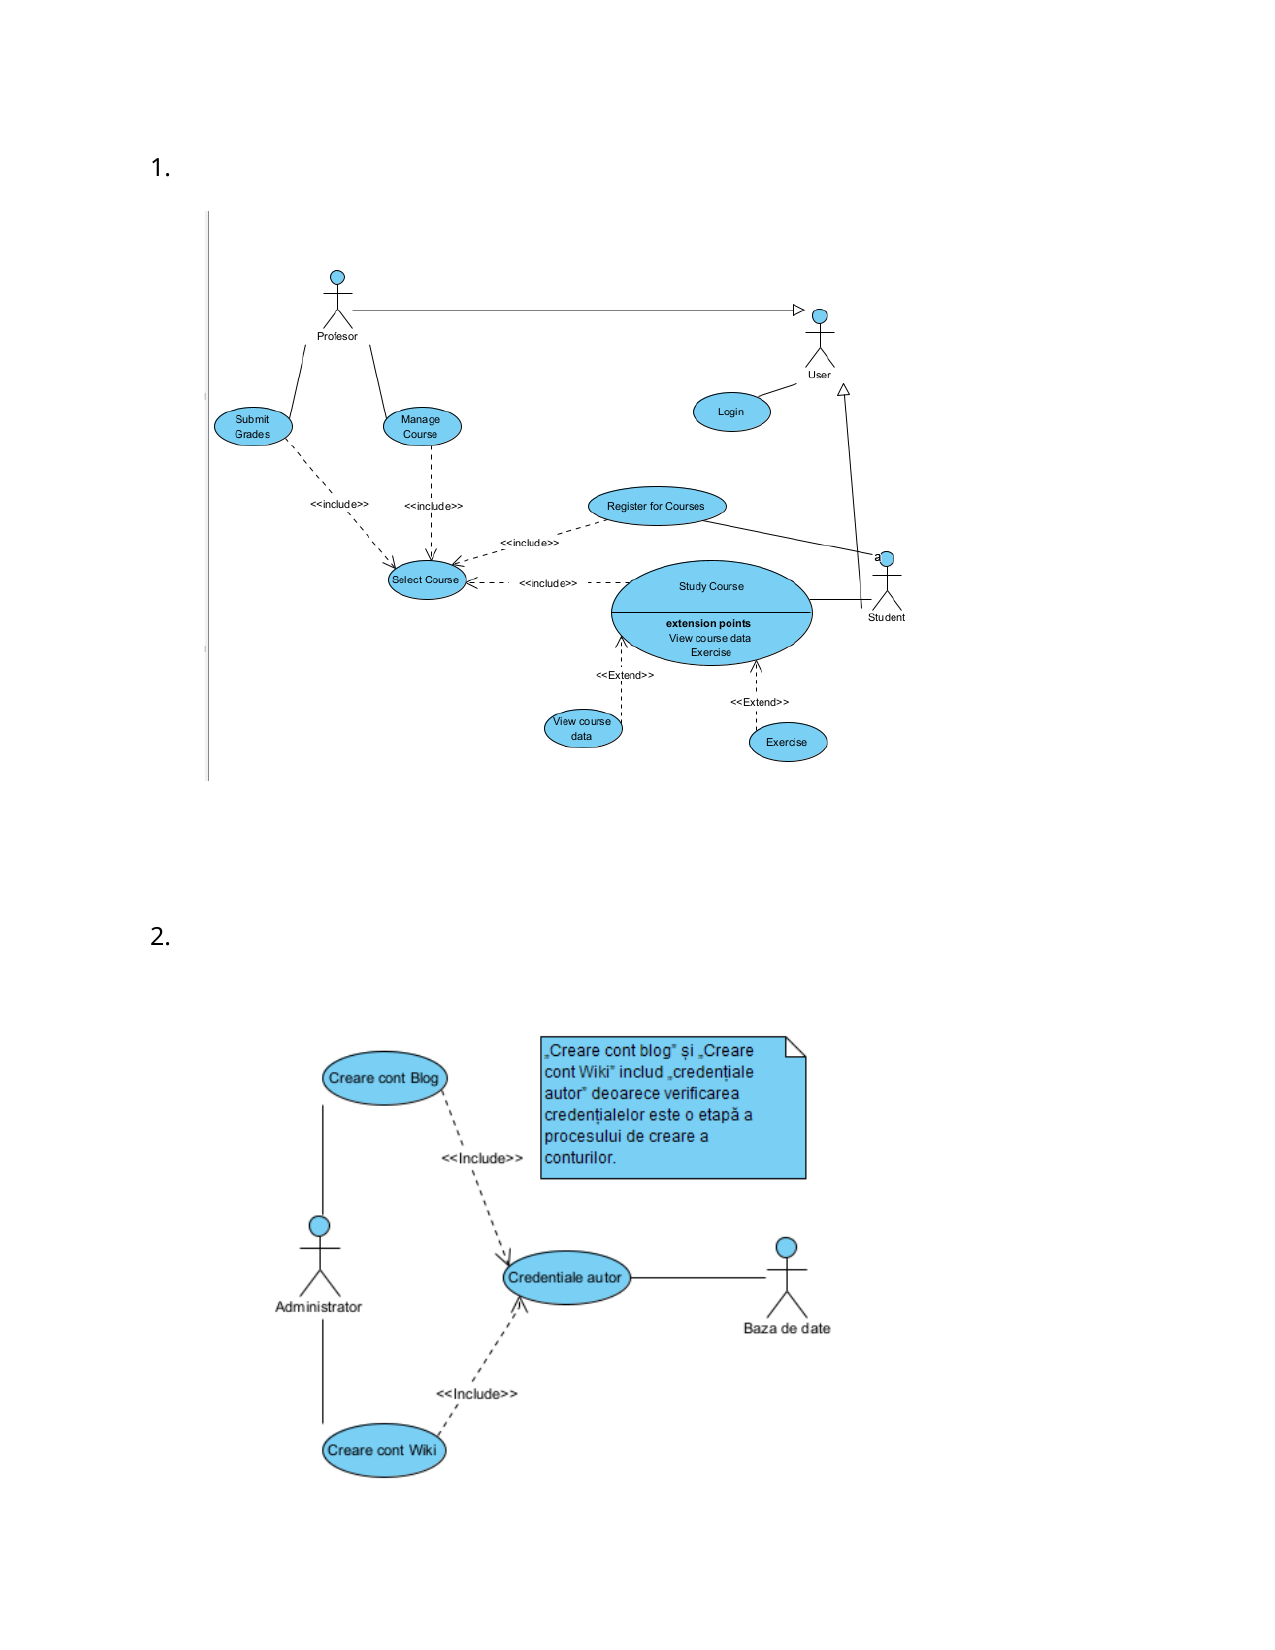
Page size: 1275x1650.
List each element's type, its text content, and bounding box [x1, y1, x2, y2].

picture [204, 211, 925, 781]
text 2. [150, 919, 1125, 953]
picture [234, 972, 899, 1533]
text 1. [150, 150, 1125, 184]
